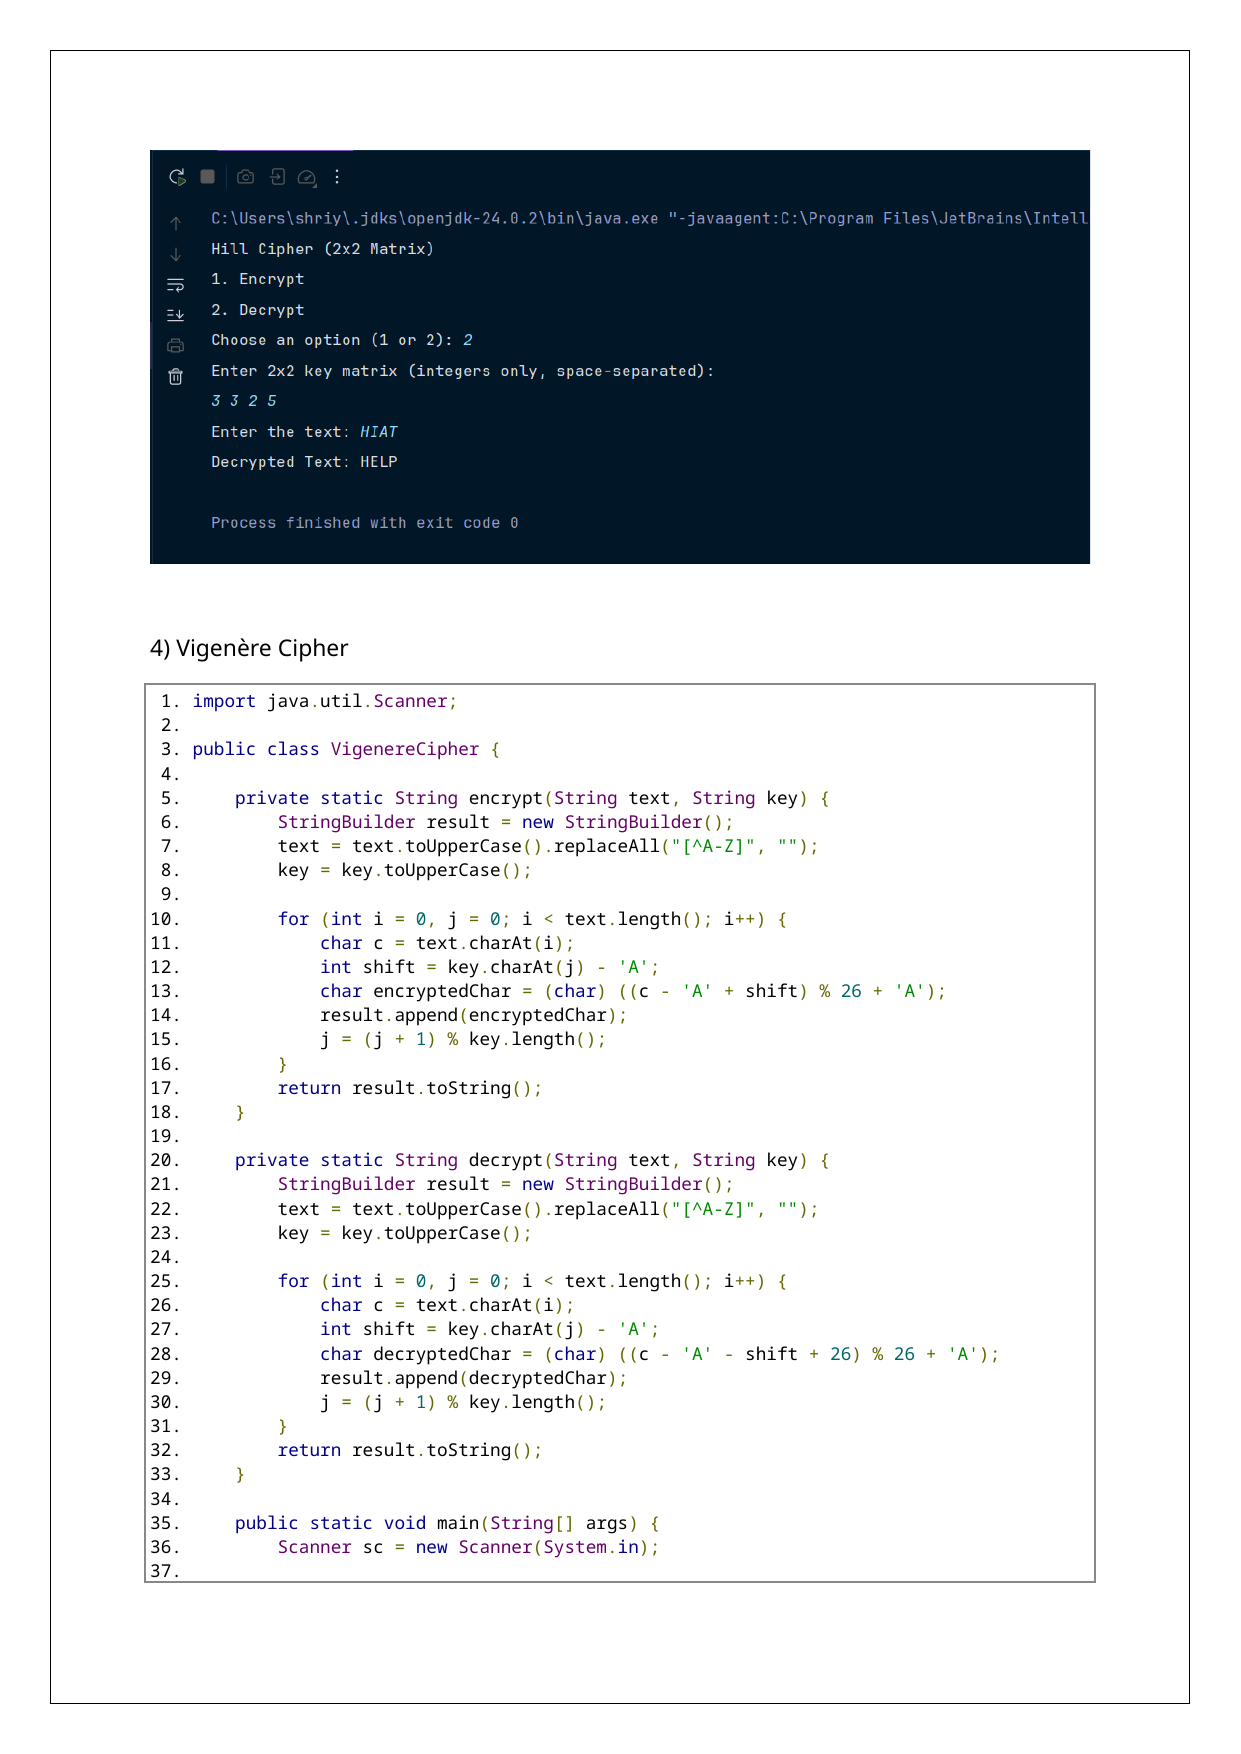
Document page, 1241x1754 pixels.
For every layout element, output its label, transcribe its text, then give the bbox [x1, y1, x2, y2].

text 8. key = key.toUpperCase(); [150, 858, 1090, 882]
text 25. for (int i = 0, j = 0; i < text.length(); i++) { [150, 1268, 1090, 1293]
text 28. char decryptedChar = (char) ((c - 'A' - shift + 26) % 26 + 'A'); [150, 1341, 1090, 1365]
text 6. StringBuilder result = new StringBuilder(); [150, 809, 1090, 833]
text 20. private static String decrypt(String text, String key) { [150, 1148, 1090, 1172]
text 21. StringBuilder result = new StringBuilder(); [150, 1172, 1090, 1196]
text 1. import java.util.Scanner; [146, 685, 1094, 713]
text 27. int shift = key.charAt(j) - 'A'; [150, 1317, 1090, 1341]
text 5. private static String encrypt(String text, String key) { [150, 785, 1090, 809]
text 26. char c = text.charAt(i); [150, 1293, 1090, 1317]
text 18. } [150, 1099, 1090, 1123]
text 32. return result.toString(); [150, 1438, 1090, 1462]
text 17. return result.toString(); [150, 1075, 1090, 1099]
text 37. [150, 1558, 1090, 1581]
text 29. result.append(decryptedChar); [150, 1365, 1090, 1389]
text 23. key = key.toUpperCase(); [150, 1220, 1090, 1244]
text 22. text = text.toUpperCase().replaceAll("[^A-Z]", ""); [150, 1196, 1090, 1220]
text 31. } [150, 1413, 1090, 1438]
text 30. j = (j + 1) % key.length(); [150, 1389, 1090, 1413]
text 24. [150, 1244, 1090, 1268]
text 7. text = text.toUpperCase().replaceAll("[^A-Z]", ""); [150, 833, 1090, 858]
text 11. char c = text.charAt(i); [150, 930, 1090, 954]
text 13. char encryptedChar = (char) ((c - 'A' + shift) % 26 + 'A'); [150, 978, 1090, 1003]
text 2. [150, 713, 1090, 737]
text 12. int shift = key.charAt(j) - 'A'; [150, 954, 1090, 978]
text 35. public static void main(String[] args) { [150, 1510, 1090, 1534]
text 33. } [150, 1462, 1090, 1486]
text 10. for (int i = 0, j = 0; i < text.length(); i++) { [150, 906, 1090, 930]
text 4. [150, 761, 1090, 785]
text 15. j = (j + 1) % key.length(); [150, 1027, 1090, 1051]
text 19. [150, 1123, 1090, 1148]
text 3. public class VigenereCipher { [150, 737, 1090, 761]
text 9. [150, 882, 1090, 906]
text 14. result.append(encryptedChar); [150, 1003, 1090, 1027]
text 34. [150, 1486, 1090, 1510]
picture [150, 150, 1091, 564]
text 4) Vigenère Cipher [150, 632, 1090, 664]
text 36. Scanner sc = new Scanner(System.in); [150, 1534, 1090, 1558]
text 16. } [150, 1051, 1090, 1075]
